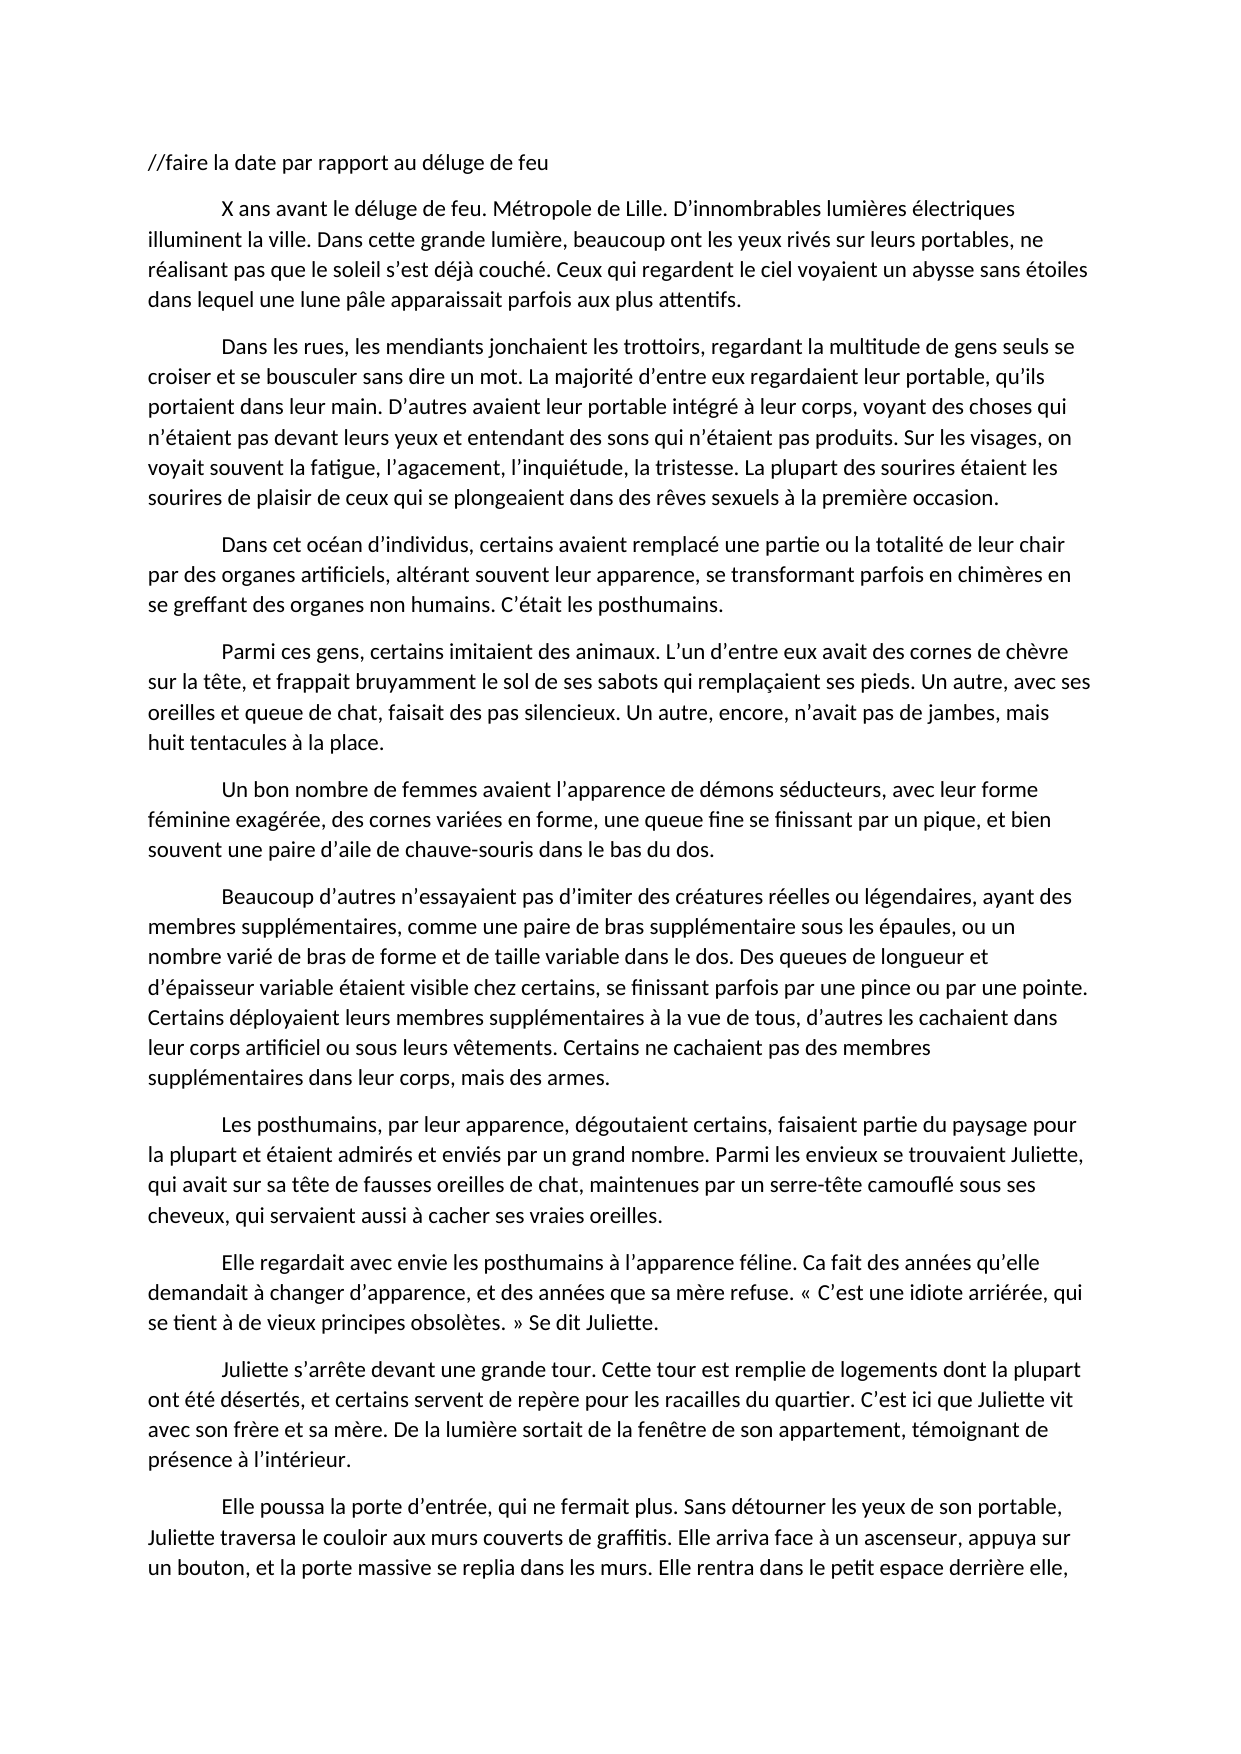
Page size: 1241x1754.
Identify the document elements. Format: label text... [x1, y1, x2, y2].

text Elle regardait avec envie les posthumains à l’apparence féline. Ca fait des années qu’elle demandait à changer d’apparence, et des années que sa mère refuse. « C’est une idiote arriérée, qui se tient à de vieux principes obsolètes. » Se dit Juliette. [148, 1248, 1093, 1336]
text Juliette s’arrête devant une grande tour. Cette tour est remplie de logements dont la plupart ont été désertés, et certains servent de repère pour les racailles du quartier. C’est ici que Juliette vit avec son frère et sa mère. De la lumière sortait de la fenêtre de son appartement, témoignant de présence à l’intérieur. [148, 1355, 1093, 1473]
text //faire la date par rapport au déluge de feu [148, 148, 1093, 176]
text Beaucoup d’autres n’essayaient pas d’imiter des créatures réelles ou légendaires, ayant des membres supplémentaires, comme une paire de bras supplémentaire sous les épaules, ou un nombre varié de bras de forme et de taille variable dans le dos. Des queues de longueur et d’épaisseur variable étaient visible chez certains, se finissant parfois par une pince ou par une pointe. Certains déployaient leurs membres supplémentaires à la vue de tous, d’autres les cachaient dans leur corps artificiel ou sous leurs vêtements. Certains ne cachaient pas des membres supplémentaires dans leur corps, mais des armes. [148, 882, 1093, 1091]
text Dans cet océan d’individus, certains avaient remplacé une partie ou la totalité de leur chair par des organes artificiels, altérant souvent leur apparence, se transformant parfois en chimères en se greffant des organes non humains. C’était les posthumains. [148, 530, 1093, 618]
text Dans les rues, les mendiants jonchaient les trottoirs, regardant la multitude de gens seuls se croiser et se bousculer sans dire un mot. La majorité d’entre eux regardaient leur portable, qu’ils portaient dans leur main. D’autres avaient leur portable intégré à leur corps, voyant des choses qui n’étaient pas devant leurs yeux et entendant des sons qui n’étaient pas produits. Sur les visages, on voyait souvent la fatigue, l’agacement, l’inquiétude, la tristesse. La plupart des sourires étaient les sourires de plaisir de ceux qui se plongeaient dans des rêves sexuels à la première occasion. [148, 332, 1093, 511]
text Un bon nombre de femmes avaient l’apparence de démons séducteurs, avec leur forme féminine exagérée, des cornes variées en forme, une queue fine se finissant par un pique, et bien souvent une paire d’aile de chauve-souris dans le bas du dos. [148, 775, 1093, 863]
text Les posthumains, par leur apparence, dégoutaient certains, faisaient partie du paysage pour la plupart et étaient admirés et enviés par un grand nombre. Parmi les envieux se trouvaient Juliette, qui avait sur sa tête de fausses oreilles de chat, maintenues par un serre-tête camouflé sous ses cheveux, qui servaient aussi à cacher ses vraies oreilles. [148, 1110, 1093, 1229]
text X ans avant le déluge de feu. Métropole de Lille. D’innombrables lumières électriques illuminent la ville. Dans cette grande lumière, beaucoup ont les yeux rivés sur leurs portables, ne réalisant pas que le soleil s’est déjà couché. Ceux qui regardent le ciel voyaient un abysse sans étoiles dans lequel une lune pâle apparaissait parfois aux plus attentifs. [148, 194, 1093, 313]
text Parmi ces gens, certains imitaient des animaux. L’un d’entre eux avait des cornes de chèvre sur la tête, et frappait bruyamment le sol de ses sabots qui remplaçaient ses pieds. Un autre, avec ses oreilles et queue de chat, faisait des pas silencieux. Un autre, encore, n’avait pas de jambes, mais huit tentacules à la place. [148, 637, 1093, 756]
